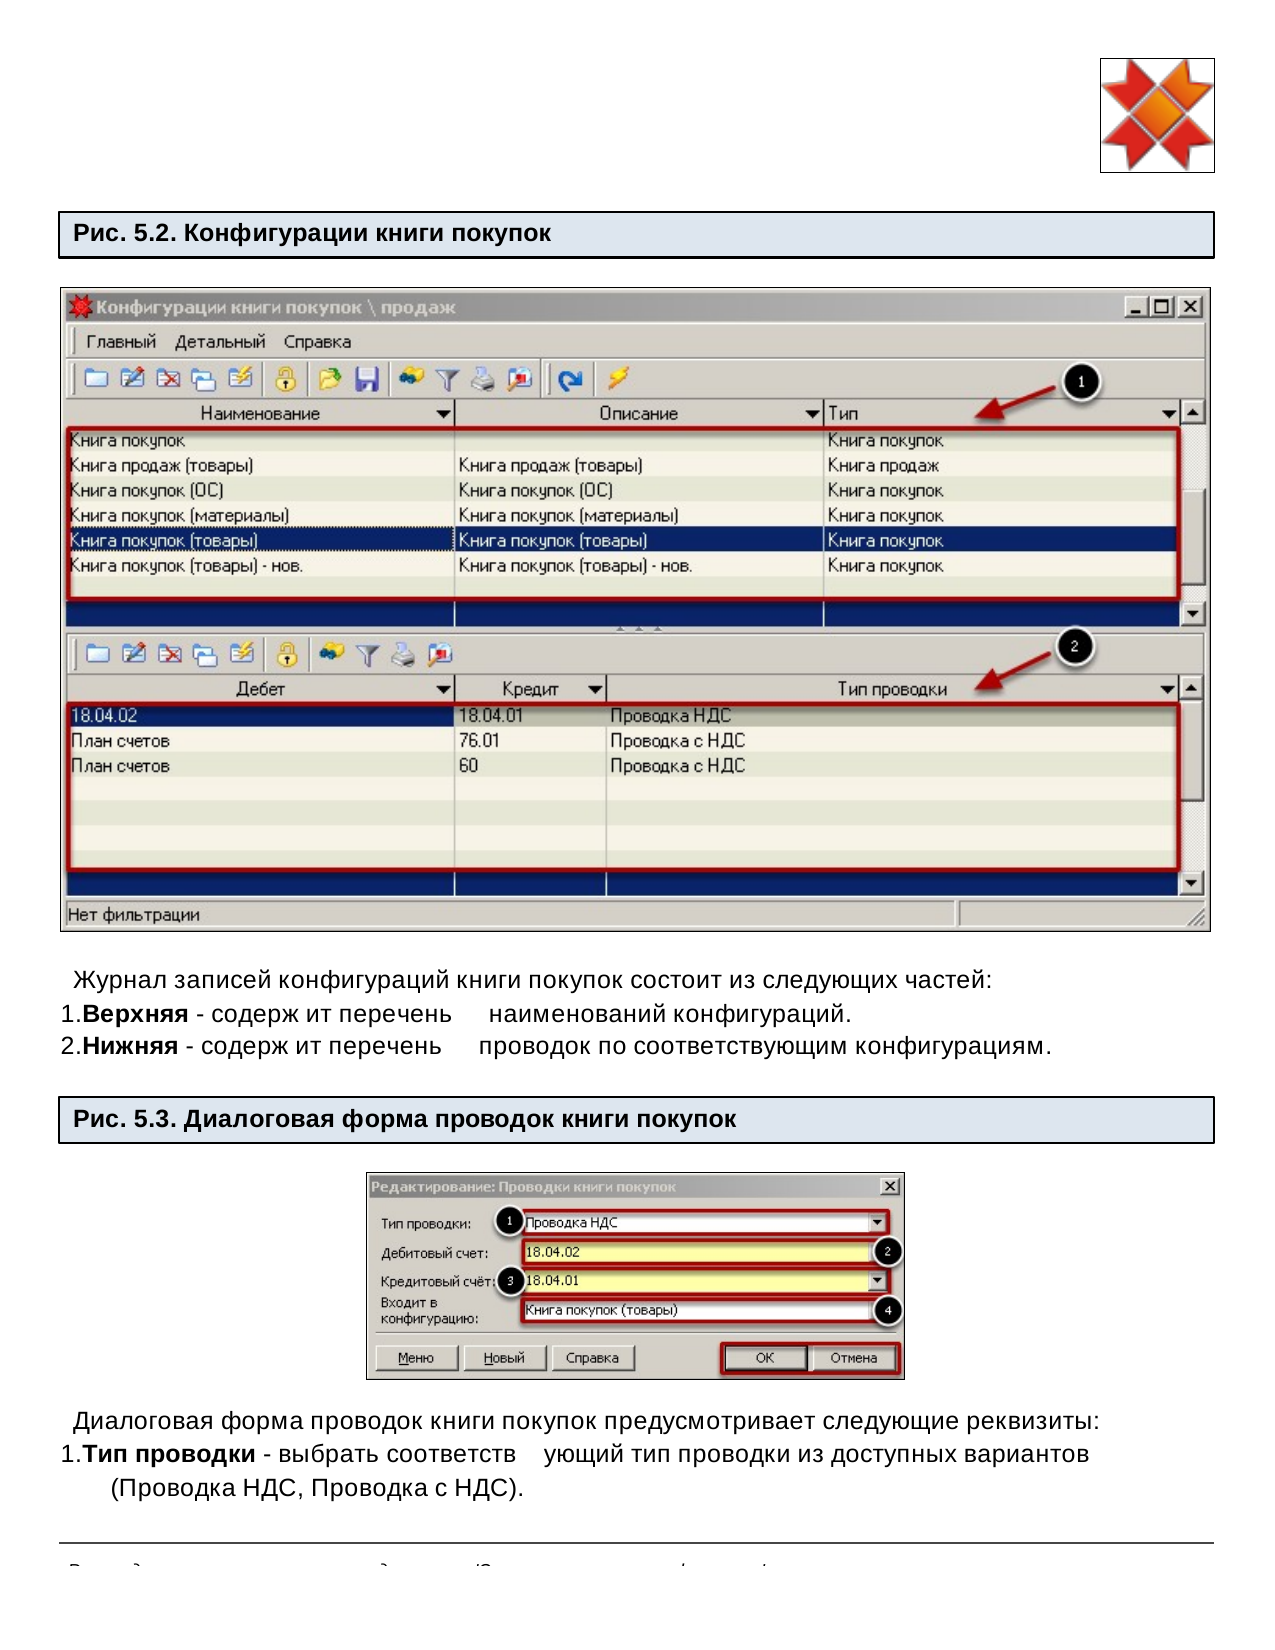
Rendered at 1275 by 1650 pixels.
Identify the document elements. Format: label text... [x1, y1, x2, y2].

text 1.Тип проводки - выбрать соответств ующий тип проводки из доступных вариантов [60, 1439, 1225, 1468]
text Рис. 5.2. Конфигурации книги покупок [73, 218, 1225, 247]
picture [1101, 59, 1214, 172]
picture [367, 1173, 904, 1379]
text 2.Нижняя - содерж ит перечень проводок по соответствующим конфигурациям. [60, 1032, 1225, 1059]
text Диалоговая форма проводок книги покупок предусмотривает следующие реквизиты: [73, 1406, 1225, 1434]
picture [61, 288, 1210, 931]
text (Проводка НДС, Проводка с НДС). [110, 1472, 1225, 1501]
text 1.Верхняя - содерж ит перечень наименований конфигураций. [60, 998, 1225, 1027]
text Рис. 5.3. Диалоговая форма проводок книги покупок [73, 1104, 1225, 1132]
text Журнал записей конфигураций книги покупок состоит из следующих частей: [73, 965, 1225, 994]
